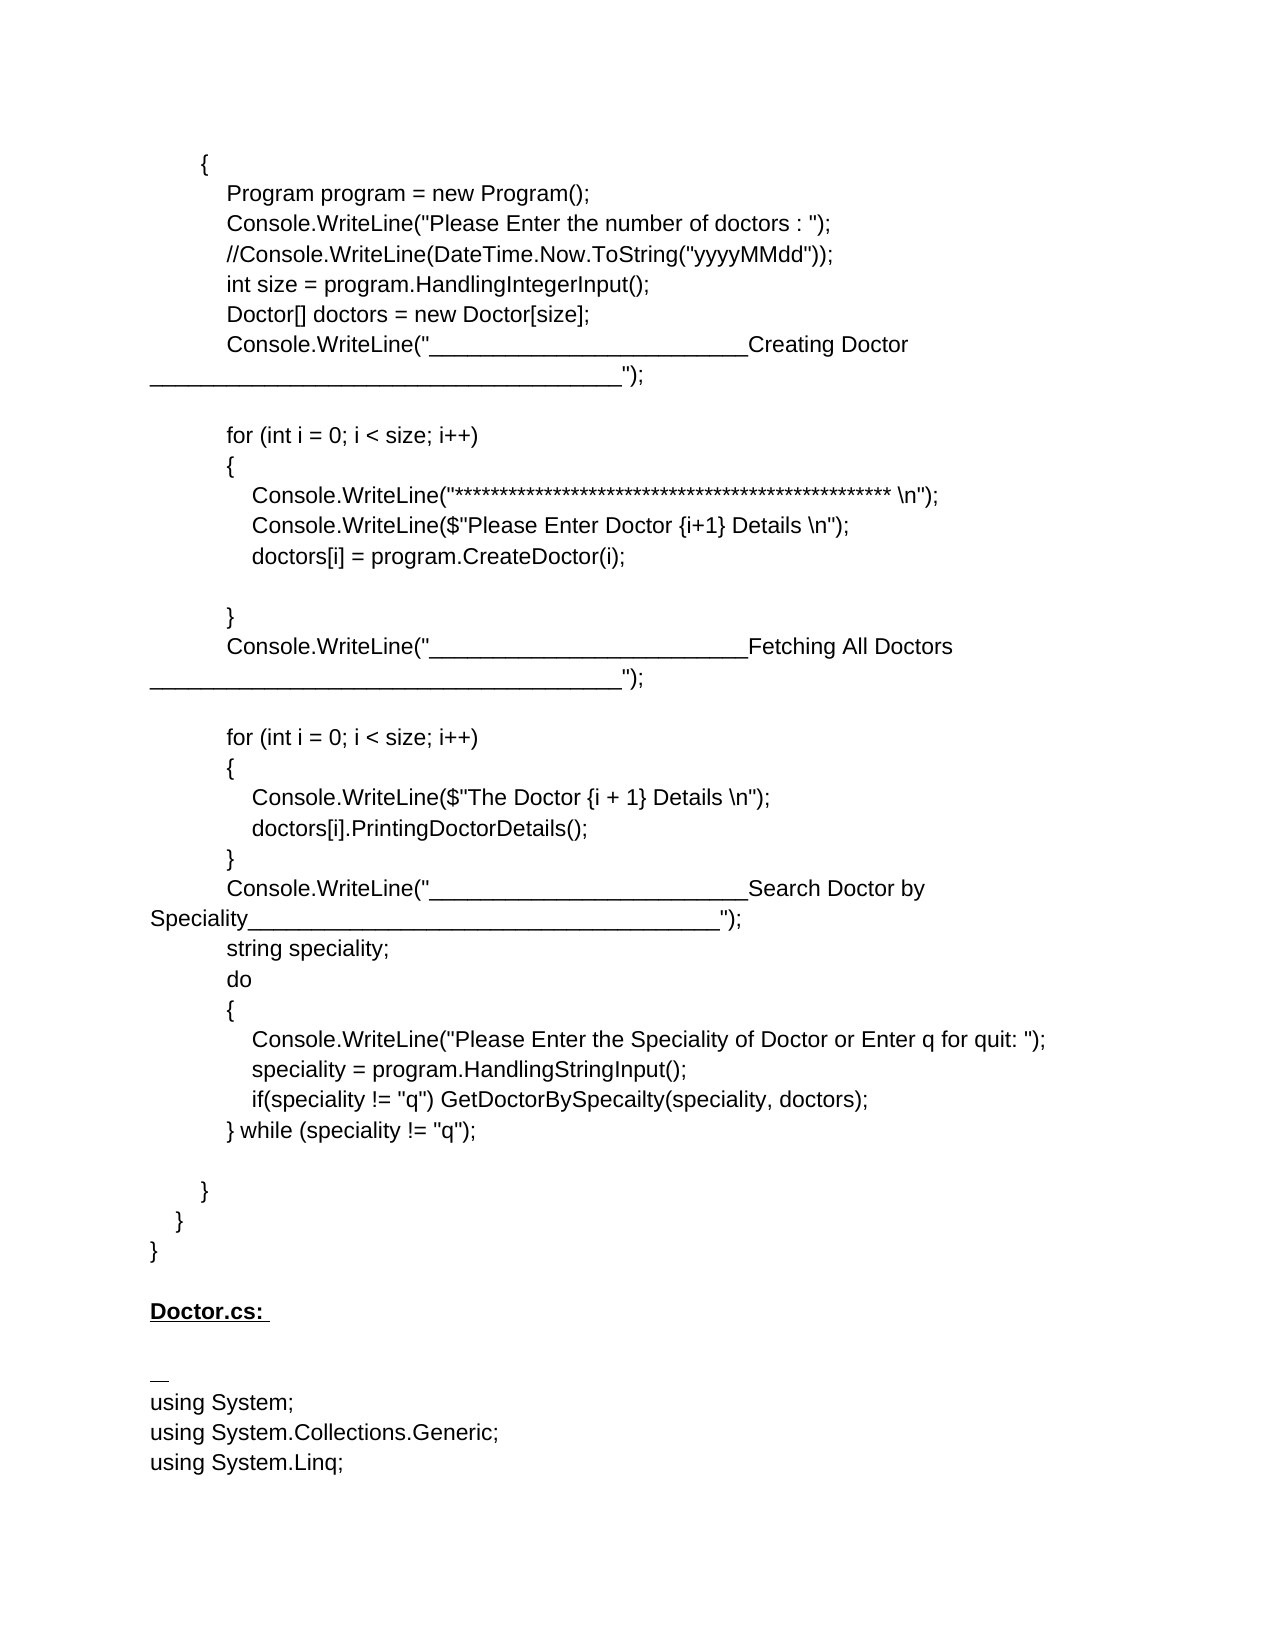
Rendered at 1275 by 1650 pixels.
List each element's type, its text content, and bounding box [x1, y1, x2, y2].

text Console.WriteLine("_________________________Search Doctor by Speciality_____________________________________"); [150, 875, 1125, 932]
text using System; [150, 1388, 1125, 1415]
text } [150, 1207, 1125, 1234]
text if(speciality != "q") GetDoctorBySpecailty(speciality, doctors); [150, 1086, 1125, 1113]
text { [150, 754, 1125, 781]
text for (int i = 0; i < size; i++) [150, 422, 1125, 448]
text Console.WriteLine("_________________________Creating Doctor _____________________________________"); [150, 331, 1125, 388]
text Console.WriteLine($"Please Enter Doctor {i+1} Details \n"); [150, 512, 1125, 539]
text doctors[i] = program.CreateDoctor(i); [150, 543, 1125, 569]
text Console.WriteLine("************************************************* \n"); [150, 482, 1125, 509]
text } [150, 845, 1125, 871]
text int size = program.HandlingIntegerInput(); [150, 271, 1125, 297]
text } [150, 1237, 1125, 1264]
text Doctor.cs: [150, 1298, 1125, 1324]
text { [150, 996, 1125, 1022]
text string speciality; [150, 935, 1125, 962]
text Program program = new Program(); [150, 180, 1125, 207]
text Console.WriteLine("Please Enter the number of doctors : "); [150, 210, 1125, 237]
text { [150, 452, 1125, 478]
text } while (speciality != "q"); [150, 1117, 1125, 1143]
text doctors[i].PrintingDoctorDetails(); [150, 814, 1125, 841]
text } [150, 1177, 1125, 1203]
text do [150, 966, 1125, 992]
text Doctor[] doctors = new Doctor[size]; [150, 301, 1125, 327]
text Console.WriteLine("_________________________Fetching All Doctors _____________________________________"); [150, 633, 1125, 690]
text using System.Collections.Generic; [150, 1419, 1125, 1445]
text speciality = program.HandlingStringInput(); [150, 1056, 1125, 1083]
text { [150, 150, 1125, 176]
text Console.WriteLine("Please Enter the Speciality of Doctor or Enter q for quit: "); [150, 1026, 1125, 1052]
text //Console.WriteLine(DateTime.Now.ToString("yyyyMMdd")); [150, 241, 1125, 267]
text Console.WriteLine($"The Doctor {i + 1} Details \n"); [150, 784, 1125, 811]
text using System.Linq; [150, 1449, 1125, 1475]
text for (int i = 0; i < size; i++) [150, 724, 1125, 750]
text } [150, 603, 1125, 629]
